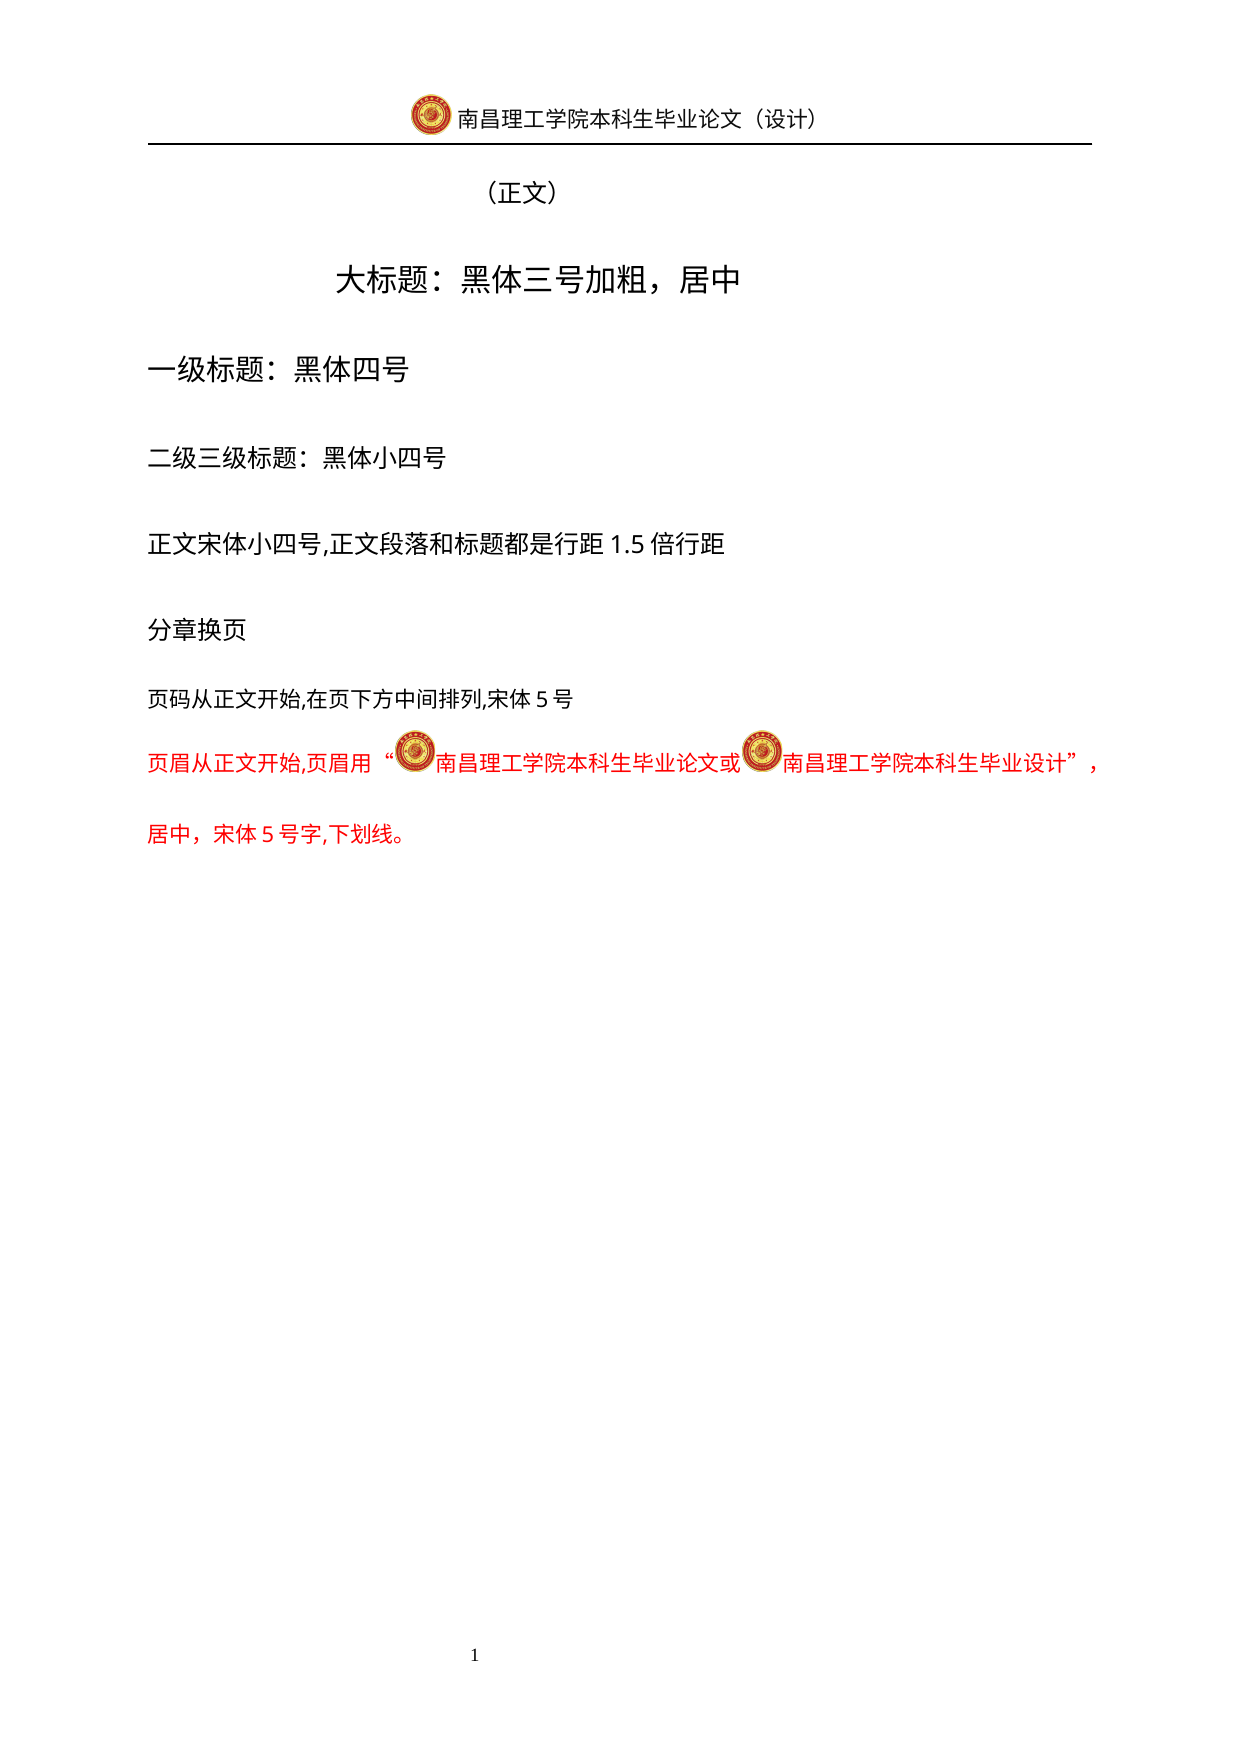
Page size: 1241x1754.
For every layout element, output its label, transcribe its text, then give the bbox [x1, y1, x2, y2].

text 一级标题：黑体四号 [148, 334, 1092, 402]
text 大标题：黑体三号加粗，居中 [148, 243, 1092, 311]
picture [741, 730, 783, 772]
text 页眉从正文开始,页眉用“南昌理工学院本科生毕业论文或南昌理工学院本科生毕业设计”，居中，宋体5号字,下划线。 [148, 731, 1092, 850]
text （正文） [148, 157, 1092, 225]
picture [394, 730, 436, 772]
text 二级三级标题：黑体小四号 [148, 423, 1092, 491]
text 正文宋体小四号,正文段落和标题都是行距1.5倍行距 [148, 509, 1092, 577]
text 页码从正文开始,在页下方中间排列,宋体5号 [148, 681, 1092, 715]
picture [410, 94, 452, 135]
text 分章换页 [148, 595, 1092, 663]
